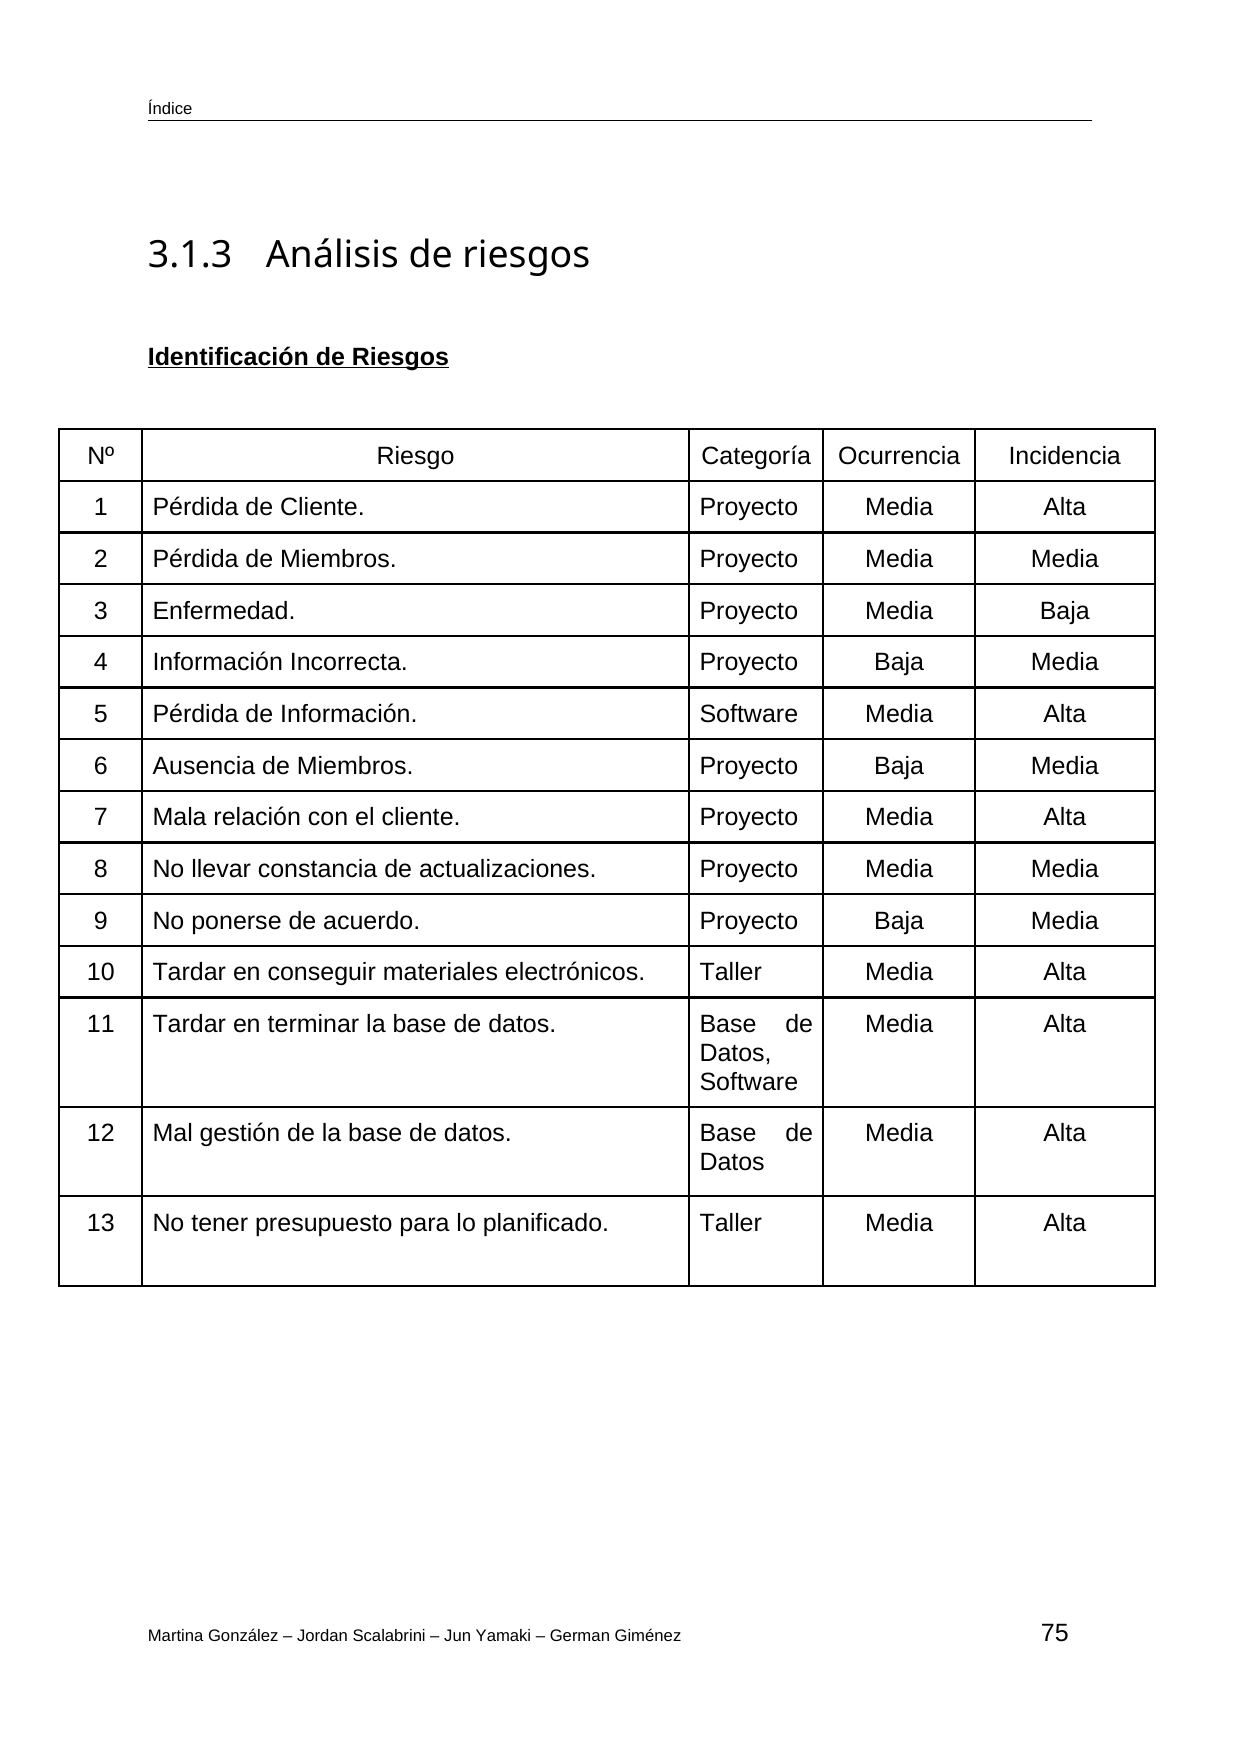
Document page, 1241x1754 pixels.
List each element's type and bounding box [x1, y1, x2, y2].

table_header [143, 430, 688, 480]
table_cell [690, 999, 822, 1106]
table_cell [690, 534, 822, 583]
table_header [690, 430, 822, 480]
table_cell [976, 895, 1154, 945]
table_cell [824, 482, 974, 531]
table_cell [976, 1197, 1154, 1285]
table_cell [143, 637, 688, 686]
table_cell [976, 844, 1154, 893]
table_cell [60, 689, 141, 738]
table_cell [60, 585, 141, 635]
table_cell [824, 740, 974, 790]
table_cell [60, 895, 141, 945]
table_cell [690, 792, 822, 841]
table_cell [976, 740, 1154, 790]
table_cell [690, 1108, 822, 1195]
table_cell [143, 1197, 688, 1285]
table_header [824, 430, 974, 480]
table_cell [976, 689, 1154, 738]
table_cell [60, 1108, 141, 1195]
table_cell [60, 637, 141, 686]
table_cell [690, 895, 822, 945]
table_cell [690, 637, 822, 686]
table_cell [824, 947, 974, 996]
table_cell [824, 844, 974, 893]
table_cell [690, 844, 822, 893]
table_cell [824, 585, 974, 635]
table_cell [690, 740, 822, 790]
table_cell [60, 534, 141, 583]
table_cell [60, 792, 141, 841]
table_cell [143, 585, 688, 635]
table_cell [976, 999, 1154, 1106]
table_cell [143, 792, 688, 841]
table_cell [143, 844, 688, 893]
table_cell [143, 895, 688, 945]
table_cell [143, 999, 688, 1106]
table_cell [824, 637, 974, 686]
table_cell [143, 689, 688, 738]
table_cell [60, 1197, 141, 1285]
table_cell [143, 947, 688, 996]
table_cell [60, 740, 141, 790]
table_cell [60, 999, 141, 1106]
table_cell [824, 689, 974, 738]
table_cell [143, 534, 688, 583]
table_cell [824, 534, 974, 583]
table_cell [143, 1108, 688, 1195]
table_cell [976, 1108, 1154, 1195]
table_header [60, 430, 141, 480]
table_cell [690, 689, 822, 738]
table_cell [60, 947, 141, 996]
table_cell [60, 482, 141, 531]
table_cell [690, 585, 822, 635]
table_cell [143, 482, 688, 531]
table_cell [976, 534, 1154, 583]
table_cell [976, 585, 1154, 635]
table_cell [976, 637, 1154, 686]
table_cell [690, 947, 822, 996]
table_cell [824, 999, 974, 1106]
table_cell [976, 792, 1154, 841]
table_cell [824, 1197, 974, 1285]
table_header [976, 430, 1154, 480]
table_cell [690, 1197, 822, 1285]
table_cell [824, 1108, 974, 1195]
table_cell [976, 482, 1154, 531]
table_cell [824, 792, 974, 841]
table_cell [824, 895, 974, 945]
table_cell [976, 947, 1154, 996]
table_cell [690, 482, 822, 531]
table_cell [60, 844, 141, 893]
table_cell [143, 740, 688, 790]
